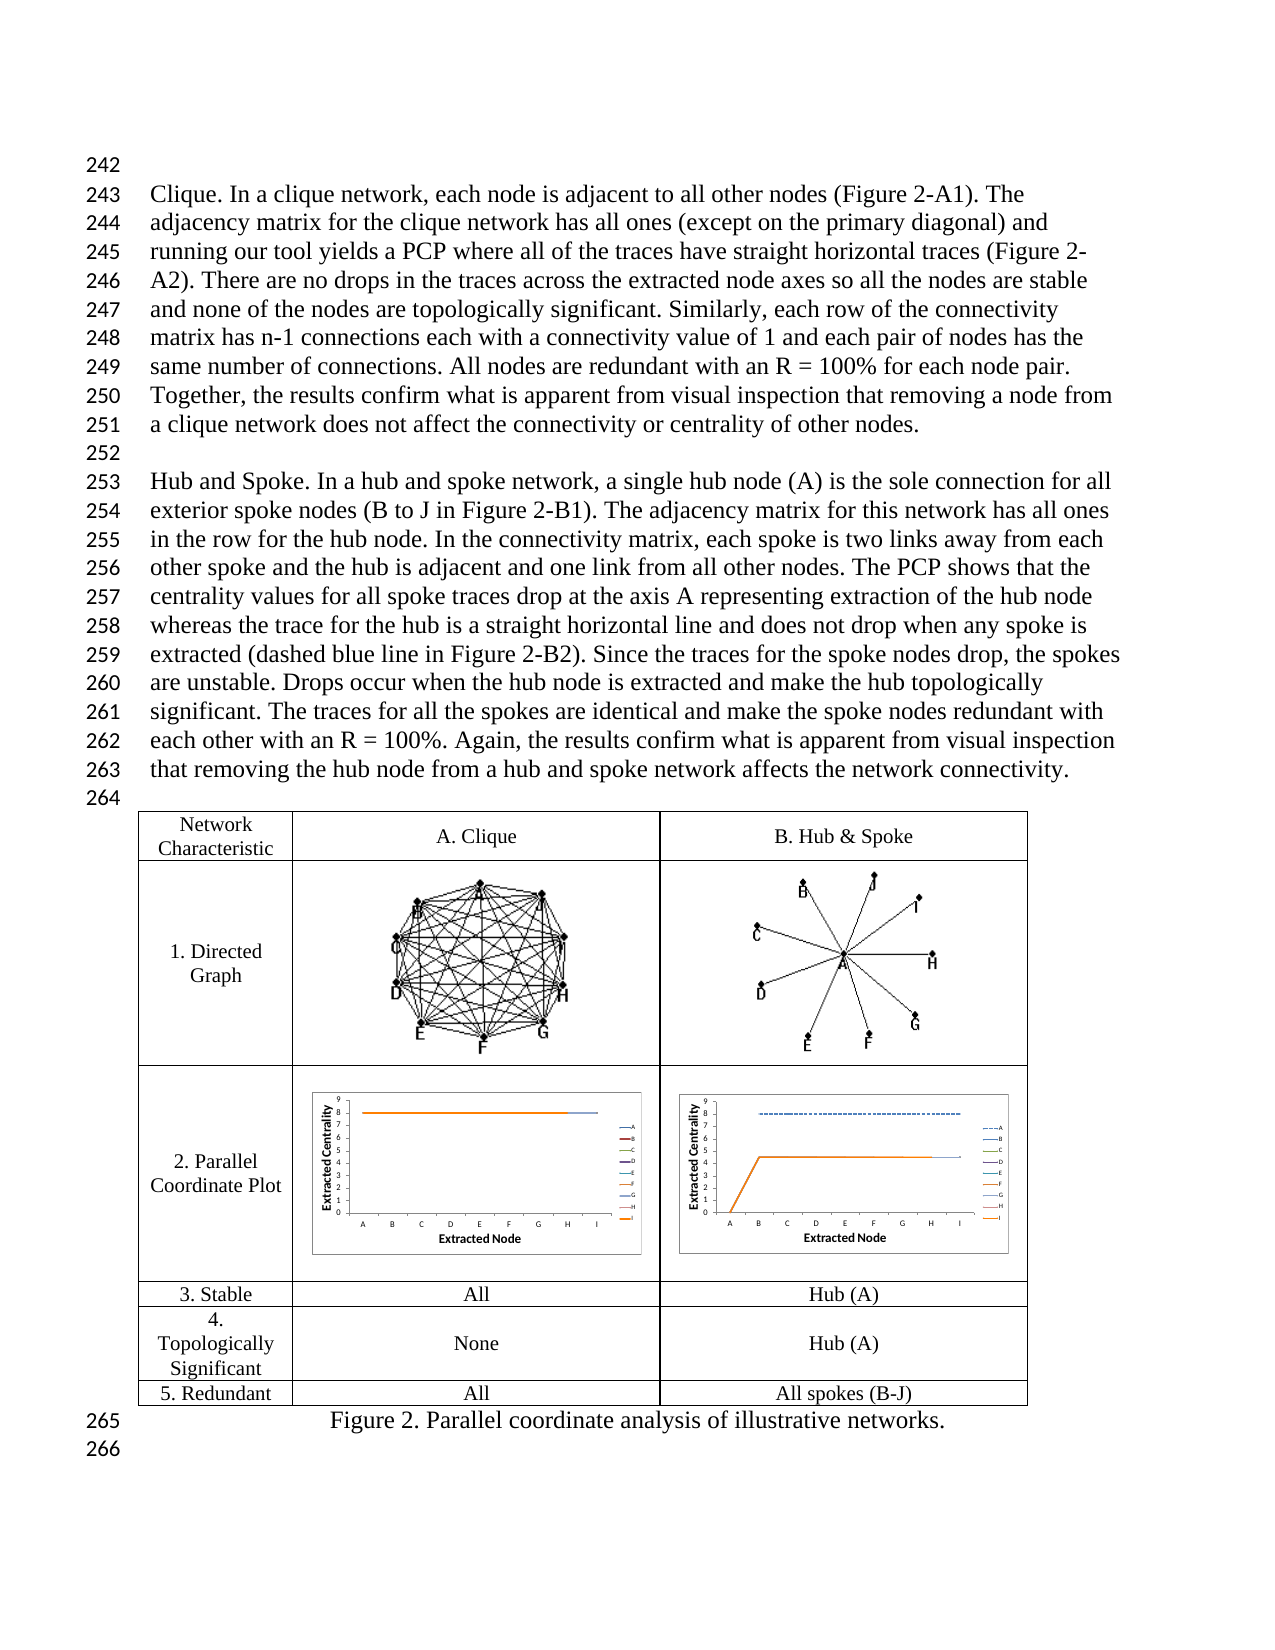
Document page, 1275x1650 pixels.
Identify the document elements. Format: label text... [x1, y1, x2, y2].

table_cell All [293, 1381, 659, 1404]
table_cell [293, 1066, 659, 1281]
table_header Network Characteristic [139, 812, 292, 860]
text Clique. In a clique network, each node is adjacent to all other nodes (Figure 2-A1). The adjacency matrix for the clique network has all ones (except on the primary diagonal) and running our tool yields a PCP where all of the traces have straight horizontal traces (Figure 2-A2). There are no drops in the traces across the extracted node axes so all the nodes are stable and none of the nodes are topologically significant. Similarly, each row of the connectivity matrix has n-1 connections each with a connectivity value of 1 and each pair of nodes has the same number of connections. All nodes are redundant with an R = 100% for each node pair. Together, the results confirm what is apparent from visual inspection that removing a node from a clique network does not affect the connectivity or centrality of other nodes. [150, 179, 1125, 437]
table_header B. Hub & Spoke [661, 812, 1027, 860]
picture [750, 869, 938, 1057]
text Figure 2. Parallel coordinate analysis of illustrative networks. [150, 1406, 1125, 1434]
table_cell 2. Parallel Coordinate Plot [139, 1066, 292, 1281]
table_cell Hub (A) [661, 1282, 1027, 1306]
table_cell 4. Topologically Significant [139, 1307, 292, 1379]
table_cell [661, 1066, 1027, 1281]
table_header A. Clique [293, 812, 659, 860]
table_cell 3. Stable [139, 1282, 292, 1306]
table_cell Hub (A) [661, 1307, 1027, 1379]
table_cell [661, 861, 1027, 1065]
picture [382, 869, 570, 1057]
table_cell None [293, 1307, 659, 1379]
table_cell All spokes (B-J) [661, 1381, 1027, 1404]
text Hub and Spoke. In a hub and spoke network, a single hub node (A) is the sole connection for all exterior spoke nodes (B to J in Figure 2-B1). The adjacency matrix for this network has all ones in the row for the hub node. In the connectivity matrix, each spoke is two links away from each other spoke and the hub is adjacent and one link from all other nodes. The PCP shows that the centrality values for all spoke traces drop at the axis A representing extraction of the hub node whereas the trace for the hub is a straight horizontal line and does not drop when any spoke is extracted (dashed blue line in Figure 2-B2). Since the traces for the spoke nodes drop, the spokes are unstable. Drops occur when the hub node is extracted and make the hub topologically significant. The traces for all the spokes are identical and make the spoke nodes redundant with each other with an R = 100%. Again, the results confirm what is apparent from visual inspection that removing the hub node from a hub and spoke network affects the network connectivity. [150, 466, 1125, 782]
table_cell All [293, 1282, 659, 1306]
table_cell [293, 861, 659, 1065]
table_cell 1. Directed Graph [139, 861, 292, 1065]
table_cell 5. Redundant [139, 1381, 292, 1404]
